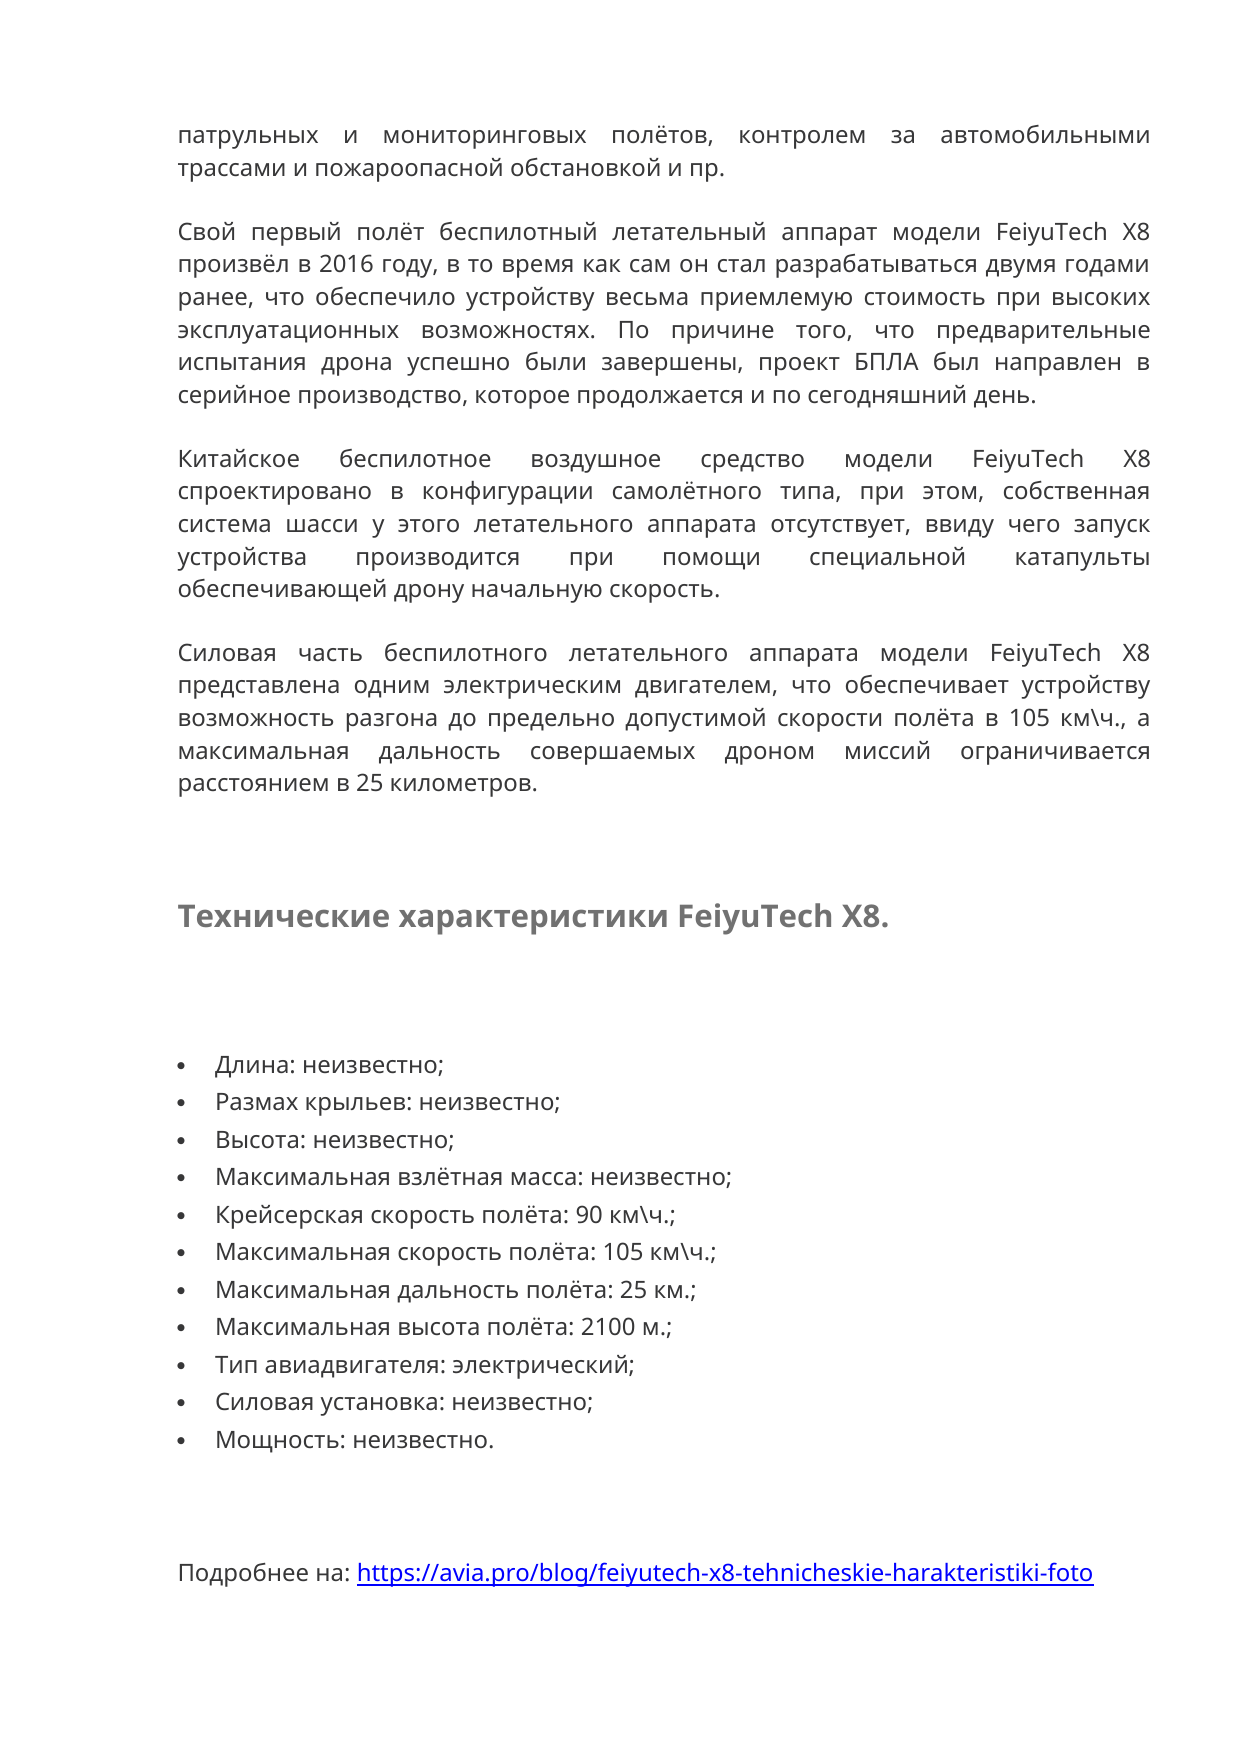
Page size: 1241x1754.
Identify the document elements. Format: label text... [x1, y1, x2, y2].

list Максимальная дальность полёта: 25 км.; [177, 1272, 1152, 1305]
list Максимальная скорость полёта: 105 км\ч.; [177, 1235, 1152, 1267]
list Высота: неизвестно; [177, 1122, 1152, 1155]
text Свой первый полёт беспилотный летательный аппарат модели FeiyuTech X8 произвёл в 2016 году, в то время как сам он стал разрабатываться двумя годами ранее, что обеспечило устройству весьма приемлемую стоимость при высоких эксплуатационных возможностях. По причине того, что предварительные испытания дрона успешно были завершены, проект БПЛА был направлен в серийное производство, которое продолжается и по сегодняшний день. [177, 214, 1152, 410]
list Силовая установка: неизвестно; [177, 1385, 1152, 1417]
list Длина: неизвестно; [177, 1047, 1152, 1080]
text Подробнее на: https://avia.pro/blog/feiyutech-x8-tehnicheskie-harakteristiki-foto [177, 1523, 1152, 1589]
text Китайское беспилотное воздушное средство модели FeiyuTech X8 спроектировано в конфигурации самолётного типа, при этом, собственная система шасси у этого летательного аппарата отсутствует, ввиду чего запуск устройства производится при помощи специальной катапульты обеспечивающей дрону начальную скорость. [177, 441, 1152, 604]
list Размах крыльев: неизвестно; [177, 1085, 1152, 1117]
list Крейсерская скорость полёта: 90 км\ч.; [177, 1197, 1152, 1230]
text Силовая часть беспилотного летательного аппарата модели FeiyuTech X8 представлена одним электрическим двигателем, что обеспечивает устройству возможность разгона до предельно допустимой скорости полёта в 105 км\ч., а максимальная дальность совершаемых дроном миссий ограничивается расстоянием в 25 километров. [177, 636, 1152, 799]
list Тип авиадвигателя: электрический; [177, 1347, 1152, 1380]
list Мощность: неизвестно. [177, 1422, 1152, 1455]
list Максимальная высота полёта: 2100 м.; [177, 1310, 1152, 1342]
text Технические характеристики FeiyuTech X8. [177, 894, 1152, 936]
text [177, 118, 1152, 183]
list Максимальная взлётная масса: неизвестно; [177, 1160, 1152, 1192]
